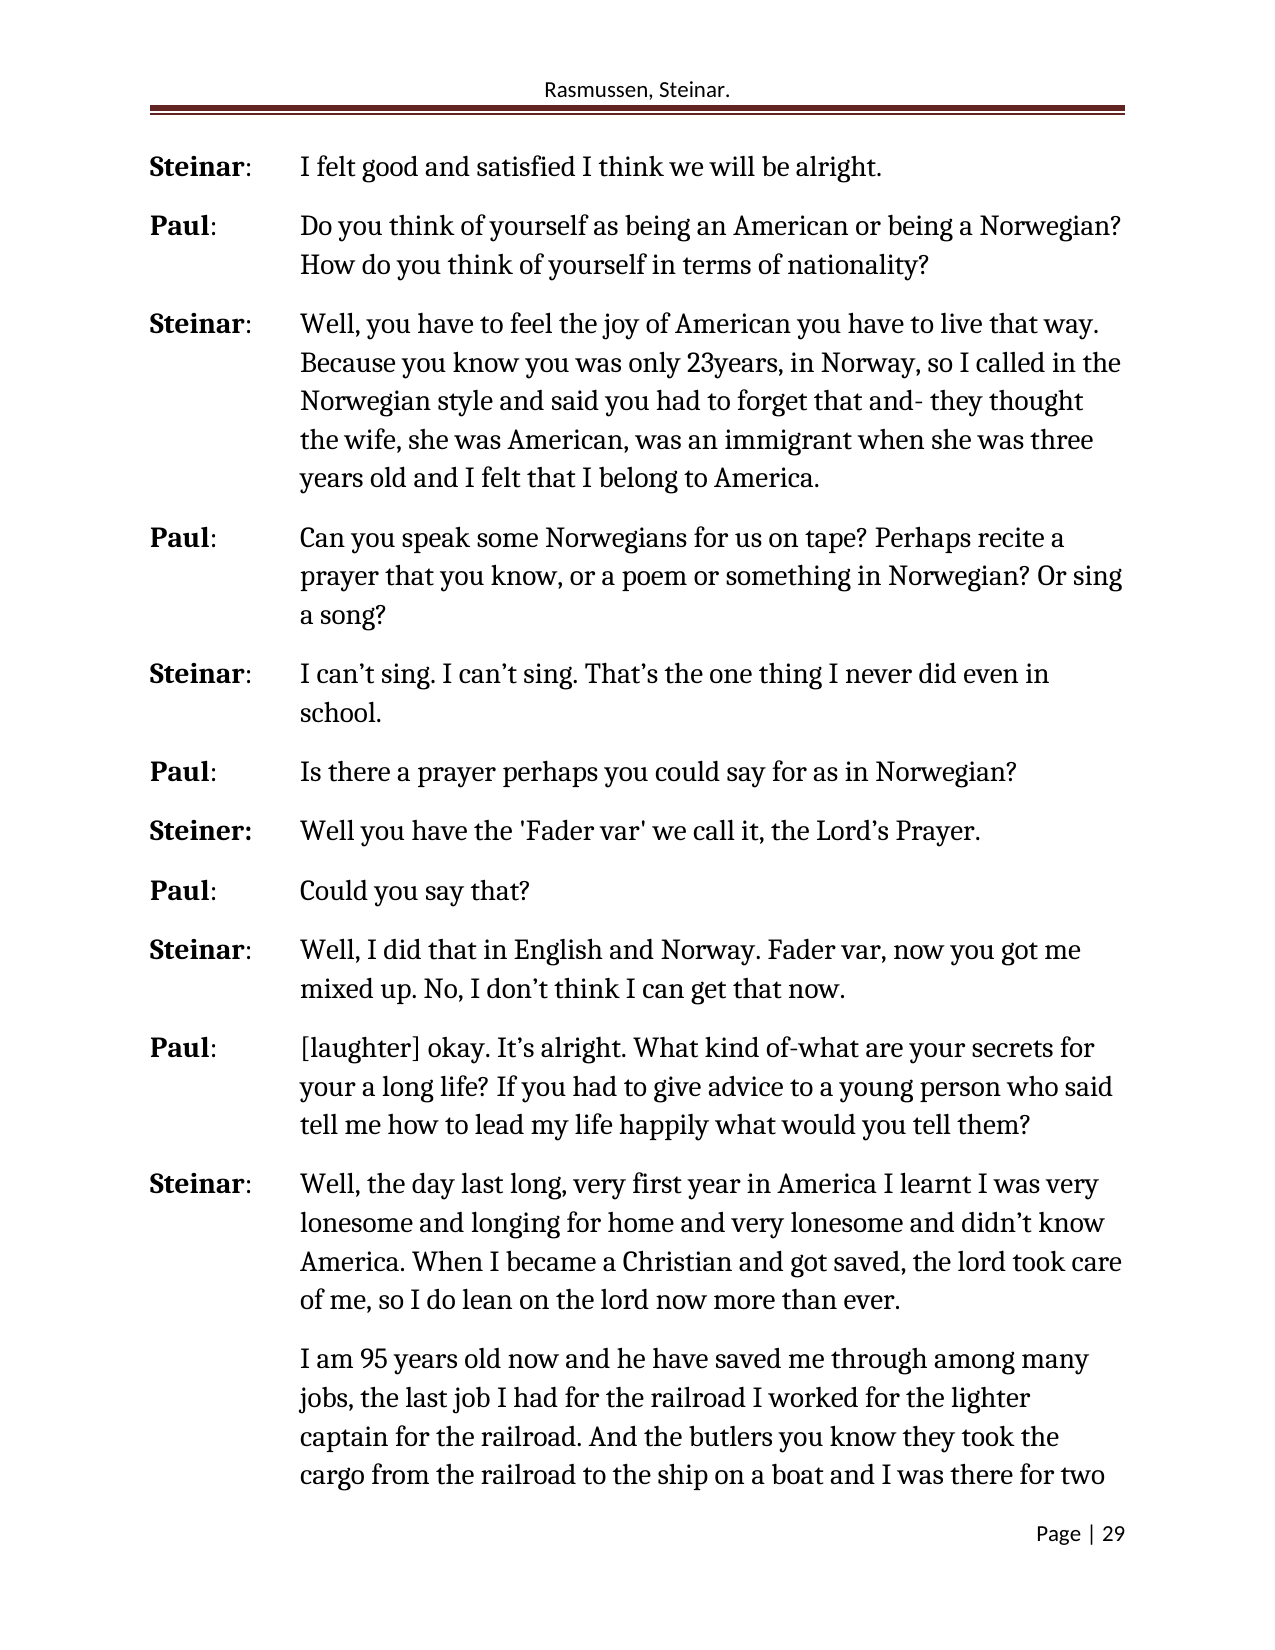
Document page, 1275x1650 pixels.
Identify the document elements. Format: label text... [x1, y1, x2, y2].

text Steinar: I can’t sing. I can’t sing. That’s the one thing I never did even in school. [150, 657, 1125, 729]
text Paul: Can you speak some Norwegians for us on tape? Perhaps recite a prayer that you know, or a poem or something in Norwegian? Or sing a song? [150, 521, 1125, 631]
text Steinar: Well, I did that in English and Norway. Fader var, now you got me mixed up. No, I don’t think I can get that now. [150, 933, 1125, 1005]
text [300, 1343, 1125, 1492]
text Paul: [laughter] okay. It’s alright. What kind of-what are your secrets for your a long life? If you had to give advice to a young person who said tell me how to lead my life happily what would you tell them? [150, 1031, 1125, 1142]
text Steinar: Well, the day last long, very first year in America I learnt I was very lonesome and longing for home and very lonesome and didn’t know America. When I became a Christian and got saved, the lord took care of me, so I do lean on the lord now more than ever. [150, 1168, 1125, 1317]
text Steiner: Well you have the 'Fader var' we call it, the Lord’s Prayer. [150, 814, 1125, 848]
text Steinar: Well, you have to feel the joy of American you have to live that way. Because you know you was only 23years, in Norway, so I called in the Norwegian style and said you had to forget that and- they thought the wife, she was American, was an immigrant when she was three years old and I felt that I belong to America. [150, 307, 1125, 495]
text Paul: Is there a prayer perhaps you could say for as in Norwegian? [150, 755, 1125, 789]
text Paul: Do you think of yourself as being an American or being a Norwegian? How do you think of yourself in terms of nationality? [150, 209, 1125, 281]
text Paul: Could you say that? [150, 874, 1125, 907]
text Steinar: I felt good and satisfied I think we will be alright. [150, 150, 1125, 183]
